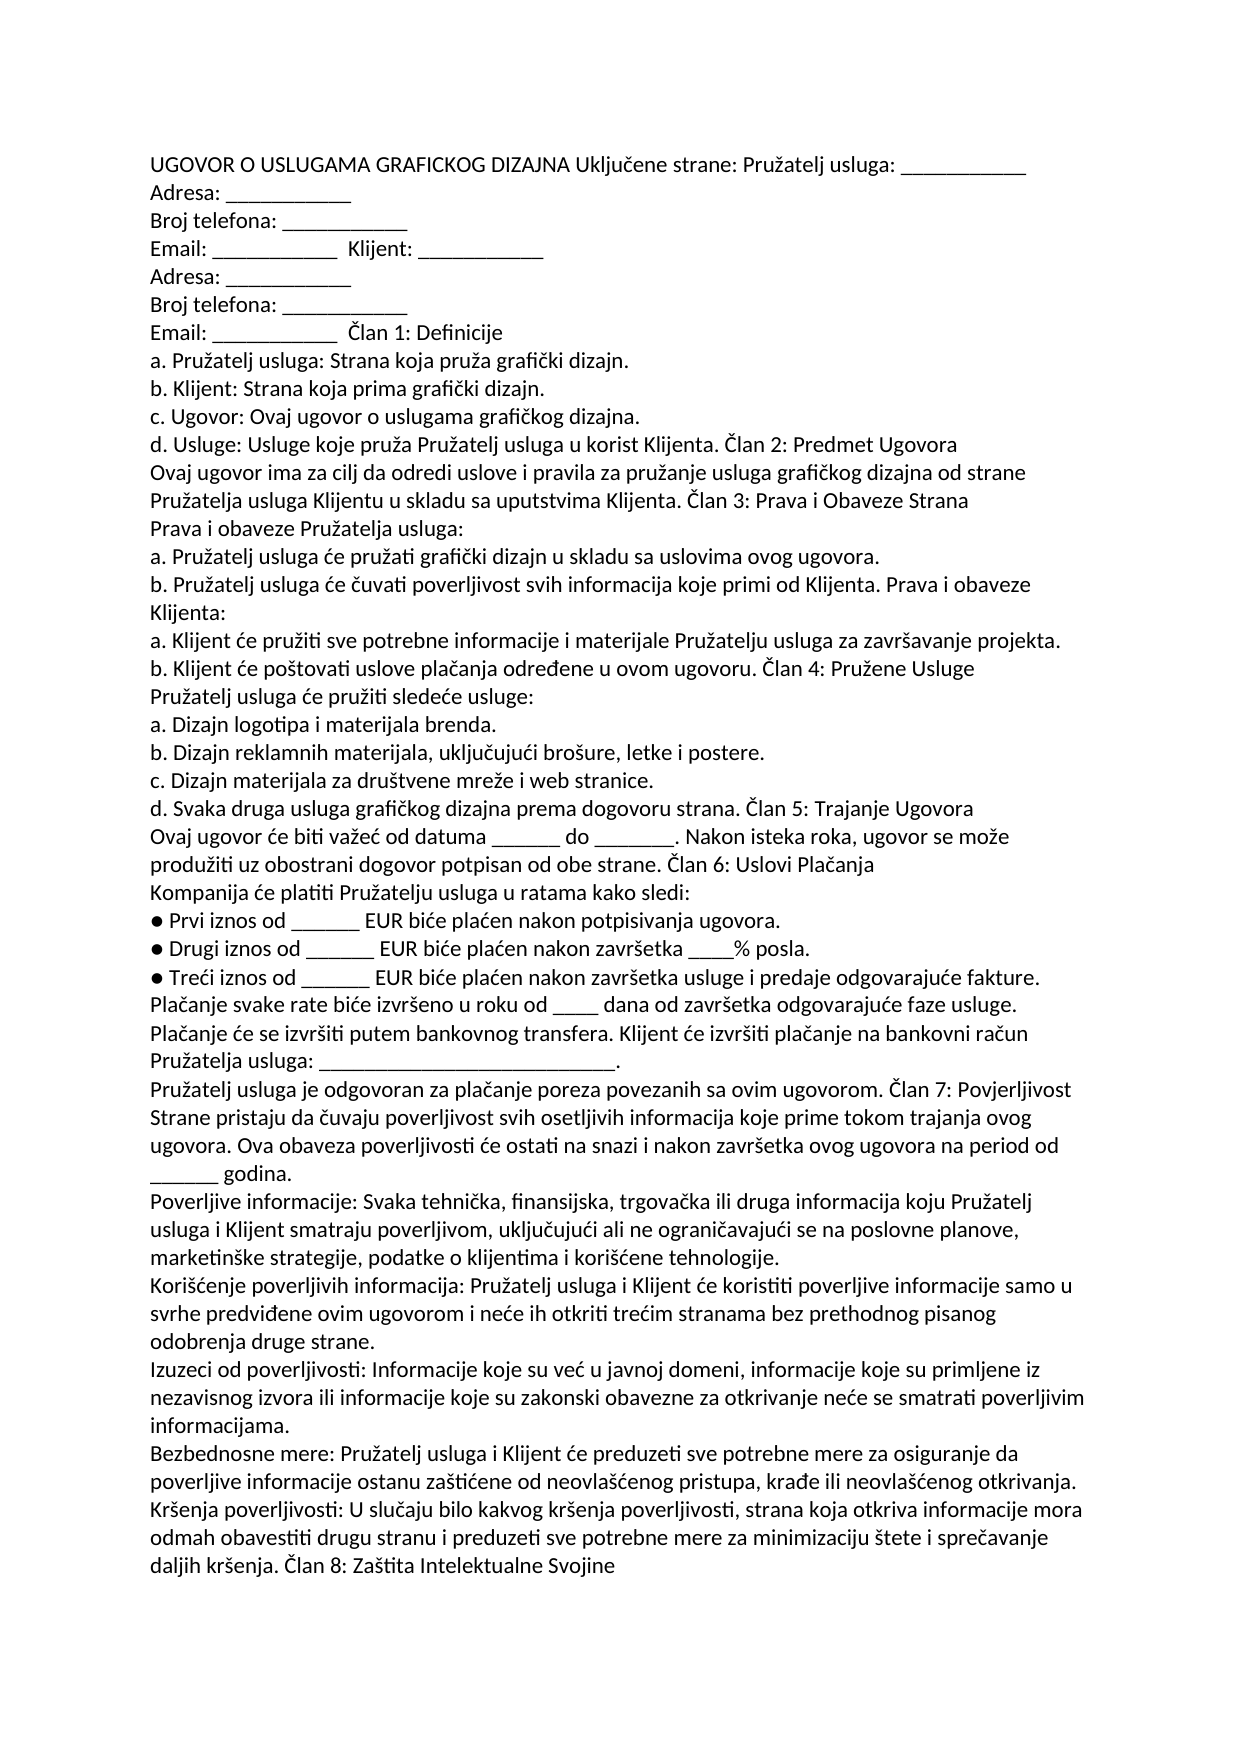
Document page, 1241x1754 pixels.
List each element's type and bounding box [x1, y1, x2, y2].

text [150, 150, 1090, 1579]
